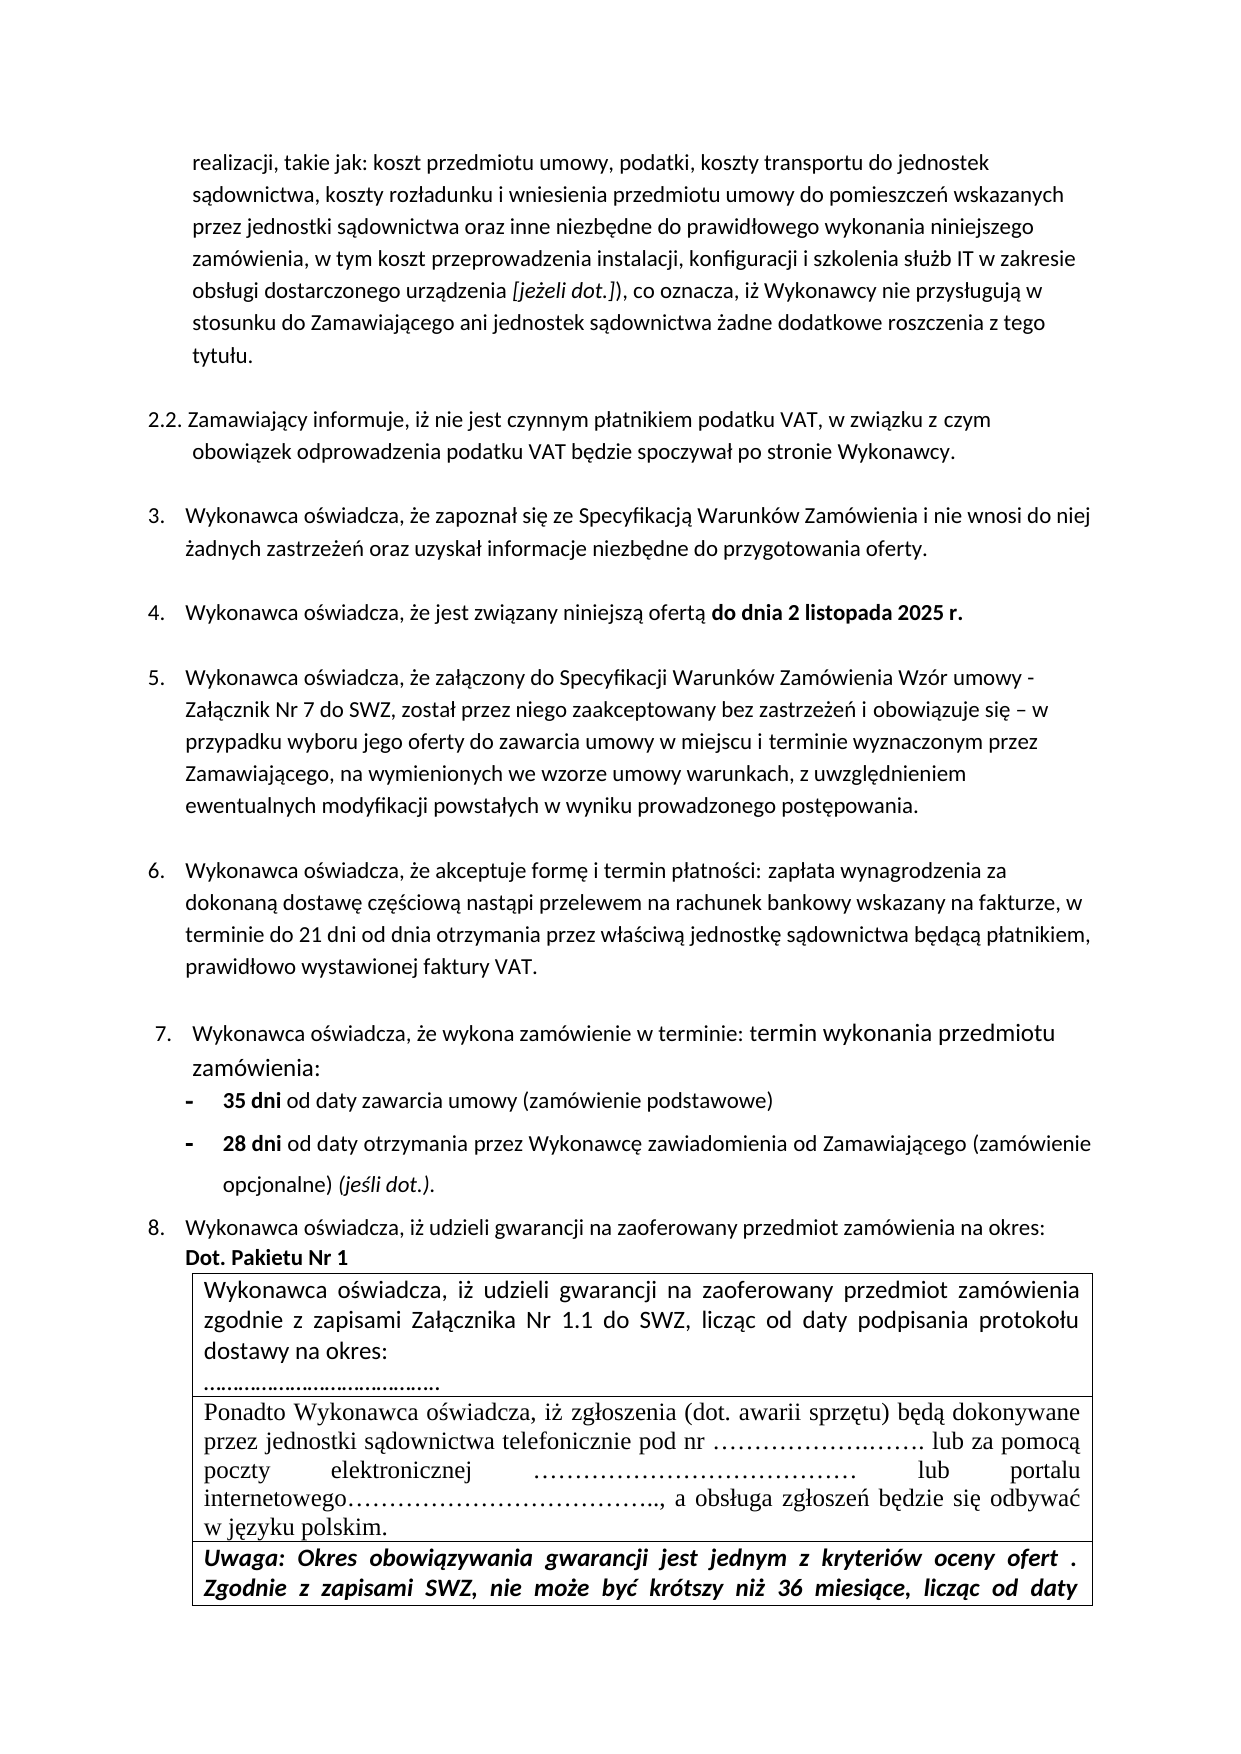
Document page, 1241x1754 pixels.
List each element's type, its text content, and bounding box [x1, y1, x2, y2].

list Dot. Pakietu Nr 1 [185, 1243, 1093, 1271]
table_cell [193, 1542, 1092, 1605]
list Wykonawca oświadcza, że załączony do Specyfikacji Warunków Zamówienia Wzór umowy - Załącznik Nr 7 do SWZ, został przez niego zaakceptowany bez zastrzeżeń i obowiązuje się – w przypadku wyboru jego oferty do zawarcia umowy w miejscu i terminie wyznaczonym przez Zamawiającego, na wymienionych we wzorze umowy warunkach, z uwzględnieniem ewentualnych modyfikacji powstałych w wyniku prowadzonego postępowania. [148, 663, 1093, 819]
list Wykonawca oświadcza, iż udzieli gwarancji na zaoferowany przedmiot zamówienia na okres: [148, 1213, 1093, 1241]
list 28 dni od daty otrzymania przez Wykonawcę zawiadomienia od Zamawiającego (zamówienie opcjonalne) (jeśli dot.). [185, 1129, 1093, 1199]
list 35 dni od daty zawarcia umowy (zamówienie podstawowe) [185, 1087, 1093, 1115]
text 2.2. Zamawiający informuje, iż nie jest czynnym płatnikiem podatku VAT, w związku z czym obowiązek odprowadzenia podatku VAT będzie spoczywał po stronie Wykonawcy. [148, 405, 1092, 465]
list Wykonawca oświadcza, że akceptuje formę i termin płatności: zapłata wynagrodzenia za dokonaną dostawę częściową nastąpi przelewem na rachunek bankowy wskazany na fakturze, w terminie do 21 dni od dnia otrzymania przez właściwą jednostkę sądownictwa będącą płatnikiem, prawidłowo wystawionej faktury VAT. [148, 856, 1093, 980]
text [148, 148, 1092, 369]
list Wykonawca oświadcza, że zapoznał się ze Specyfikacją Warunków Zamówienia i nie wnosi do niej żadnych zastrzeżeń oraz uzyskał informacje niezbędne do przygotowania oferty. [148, 502, 1093, 562]
list Wykonawca oświadcza, że wykona zamówienie w terminie: termin wykonania przedmiotu zamówienia: [154, 1017, 1093, 1082]
table_header Wykonawca oświadcza, iż udzieli gwarancji na zaoferowany przedmiot zamówienia zgodnie z zapisami Załącznika Nr 1.1 do SWZ, licząc od daty podpisania protokołu dostawy na okres: ………………………………….. [193, 1274, 1092, 1396]
list Wykonawca oświadcza, że jest związany niniejszą ofertą do dnia 2 listopada 2025 r. [148, 598, 1093, 626]
